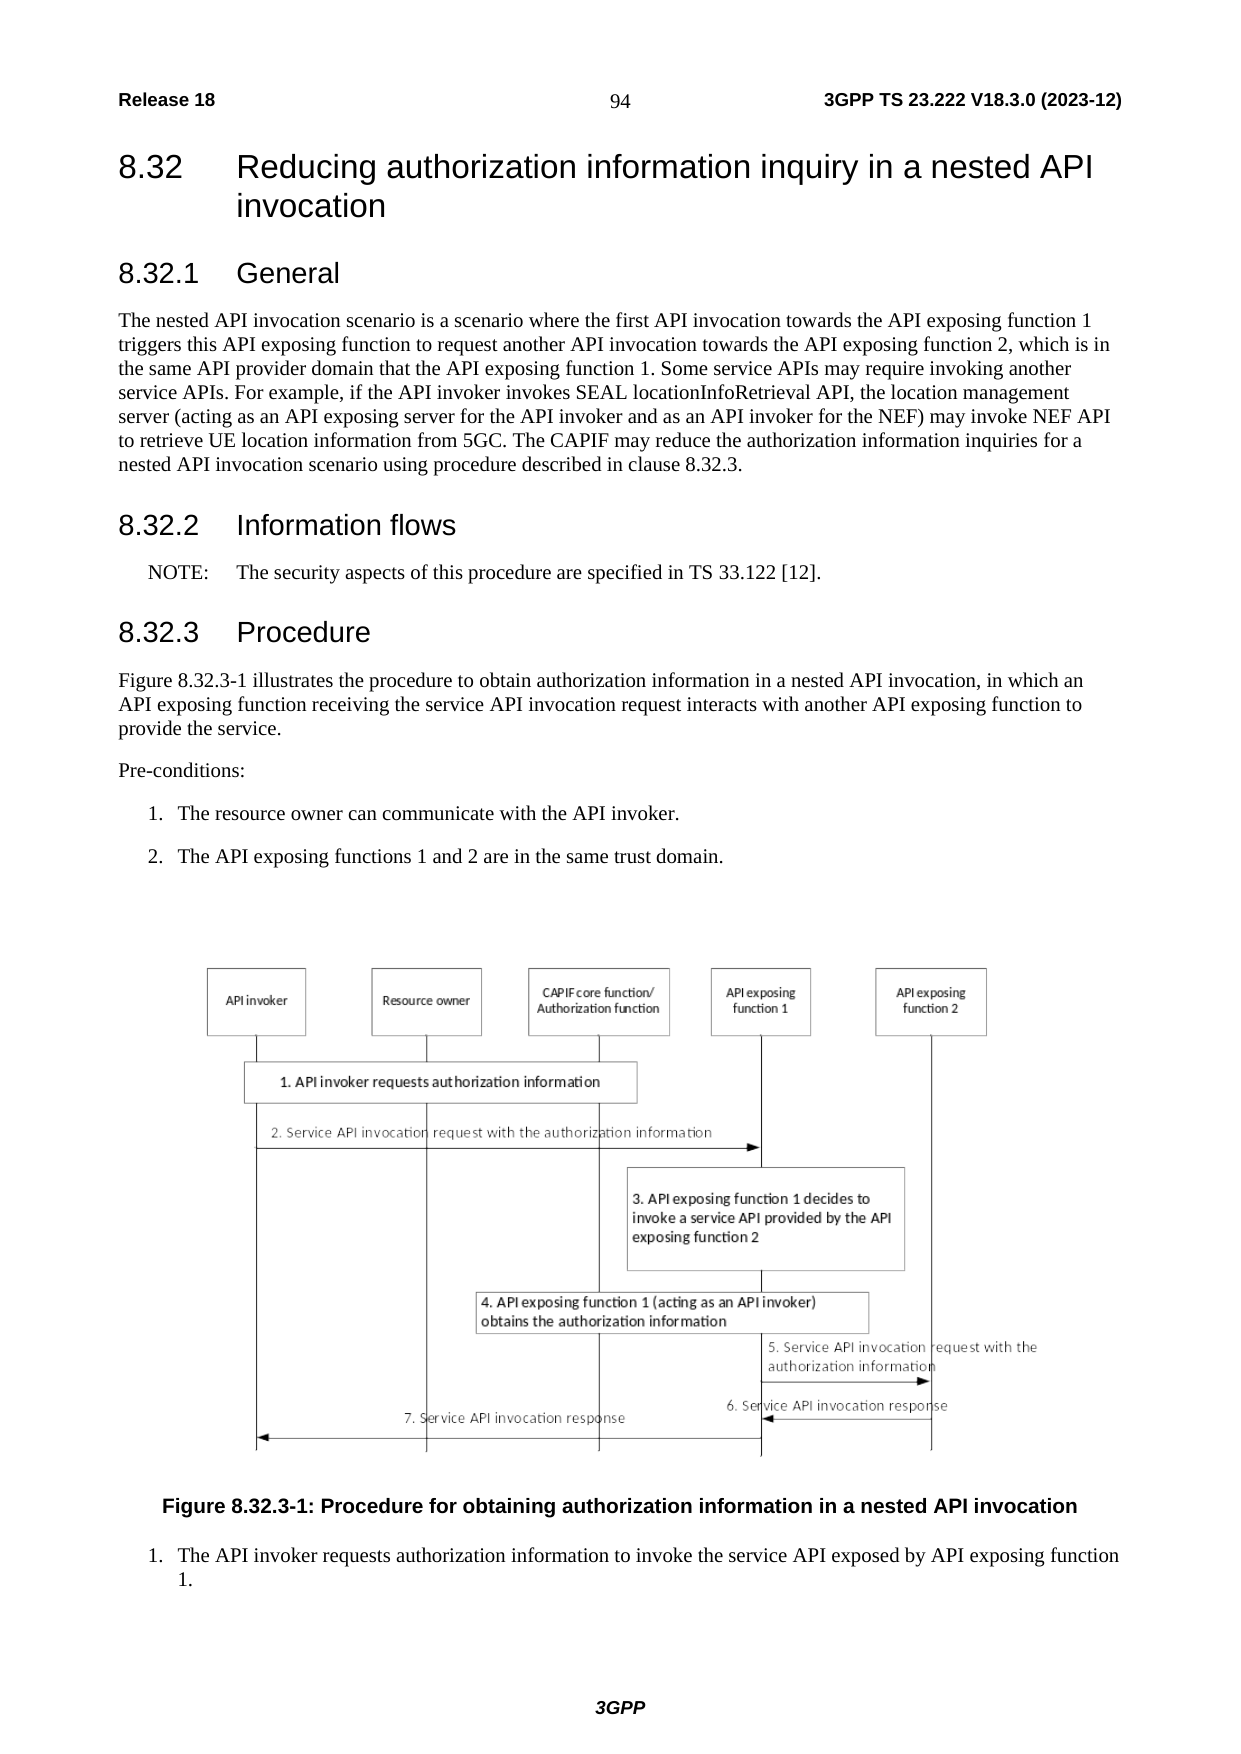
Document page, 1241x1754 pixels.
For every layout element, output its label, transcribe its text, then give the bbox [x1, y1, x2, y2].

text Figure 8.32.3-1 illustrates the procedure to obtain authorization information in a nested API invocation, in which an API exposing function receiving the service API invocation request interacts with another API exposing function to provide the service. [118, 667, 1122, 740]
text 1. The API invoker requests authorization information to invoke the service API exposed by API exposing function 1. [148, 1543, 1122, 1591]
subtitle 8.32 Reducing authorization information inquiry in a nested API invocation [118, 147, 1122, 224]
text NOTE: The security aspects of this procedure are specified in TS 33.122 [12]. [148, 560, 1122, 584]
text Figure 8.32.3-1: Procedure for obtaining authorization information in a nested API invocation [118, 1494, 1122, 1518]
text 1. The resource owner can communicate with the API invoker. [148, 801, 1122, 825]
subtitle 8.32.1 General [118, 256, 1122, 289]
text Pre-conditions: [118, 758, 1122, 782]
text 2. The API exposing functions 1 and 2 are in the same trust domain. [148, 844, 1122, 868]
subtitle 8.32.3 Procedure [118, 615, 1122, 649]
text The nested API invocation scenario is a scenario where the first API invocation towards the API exposing function 1 triggers this API exposing function to request another API invocation towards the API exposing function 2, which is in the same API provider domain that the API exposing function 1. Some service APIs may require invoking another service APIs. For example, if the API invoker invokes SEAL locationInfoRetrieval API, the location management server (acting as an API exposing server for the API invoker and as an API invoker for the NEF) may invoke NEF API to retrieve UE location information from 5GC. The CAPIF may reduce the authorization information inquiries for a nested API invocation scenario using procedure described in clause 8.32.3. [118, 308, 1122, 476]
subtitle 8.32.2 Information flows [118, 508, 1122, 541]
